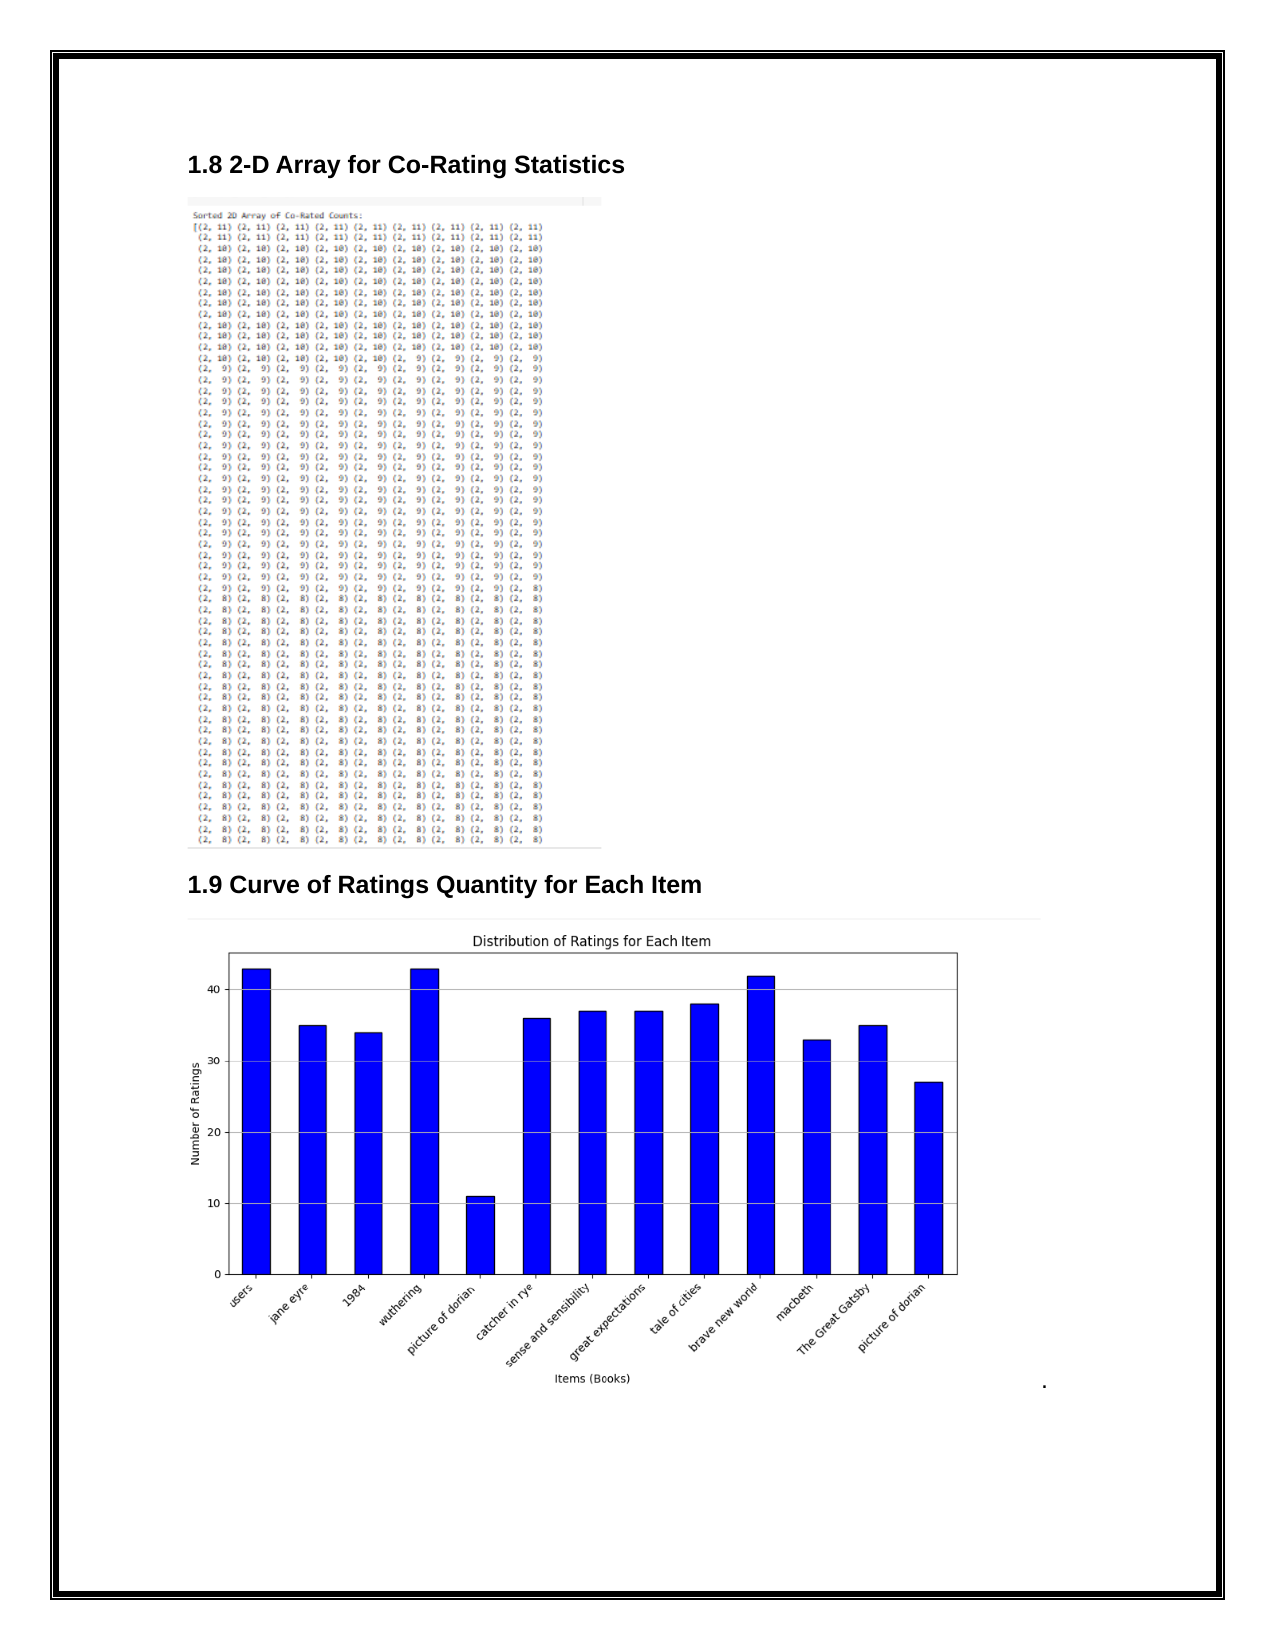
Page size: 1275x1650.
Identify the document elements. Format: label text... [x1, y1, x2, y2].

text 1.9 Curve of Ratings Quantity for Each Item [187, 870, 1087, 899]
picture [187, 197, 602, 852]
text 1.8 2-D Array for Co-Rating Statistics [187, 150, 1087, 179]
picture [187, 918, 1041, 1389]
